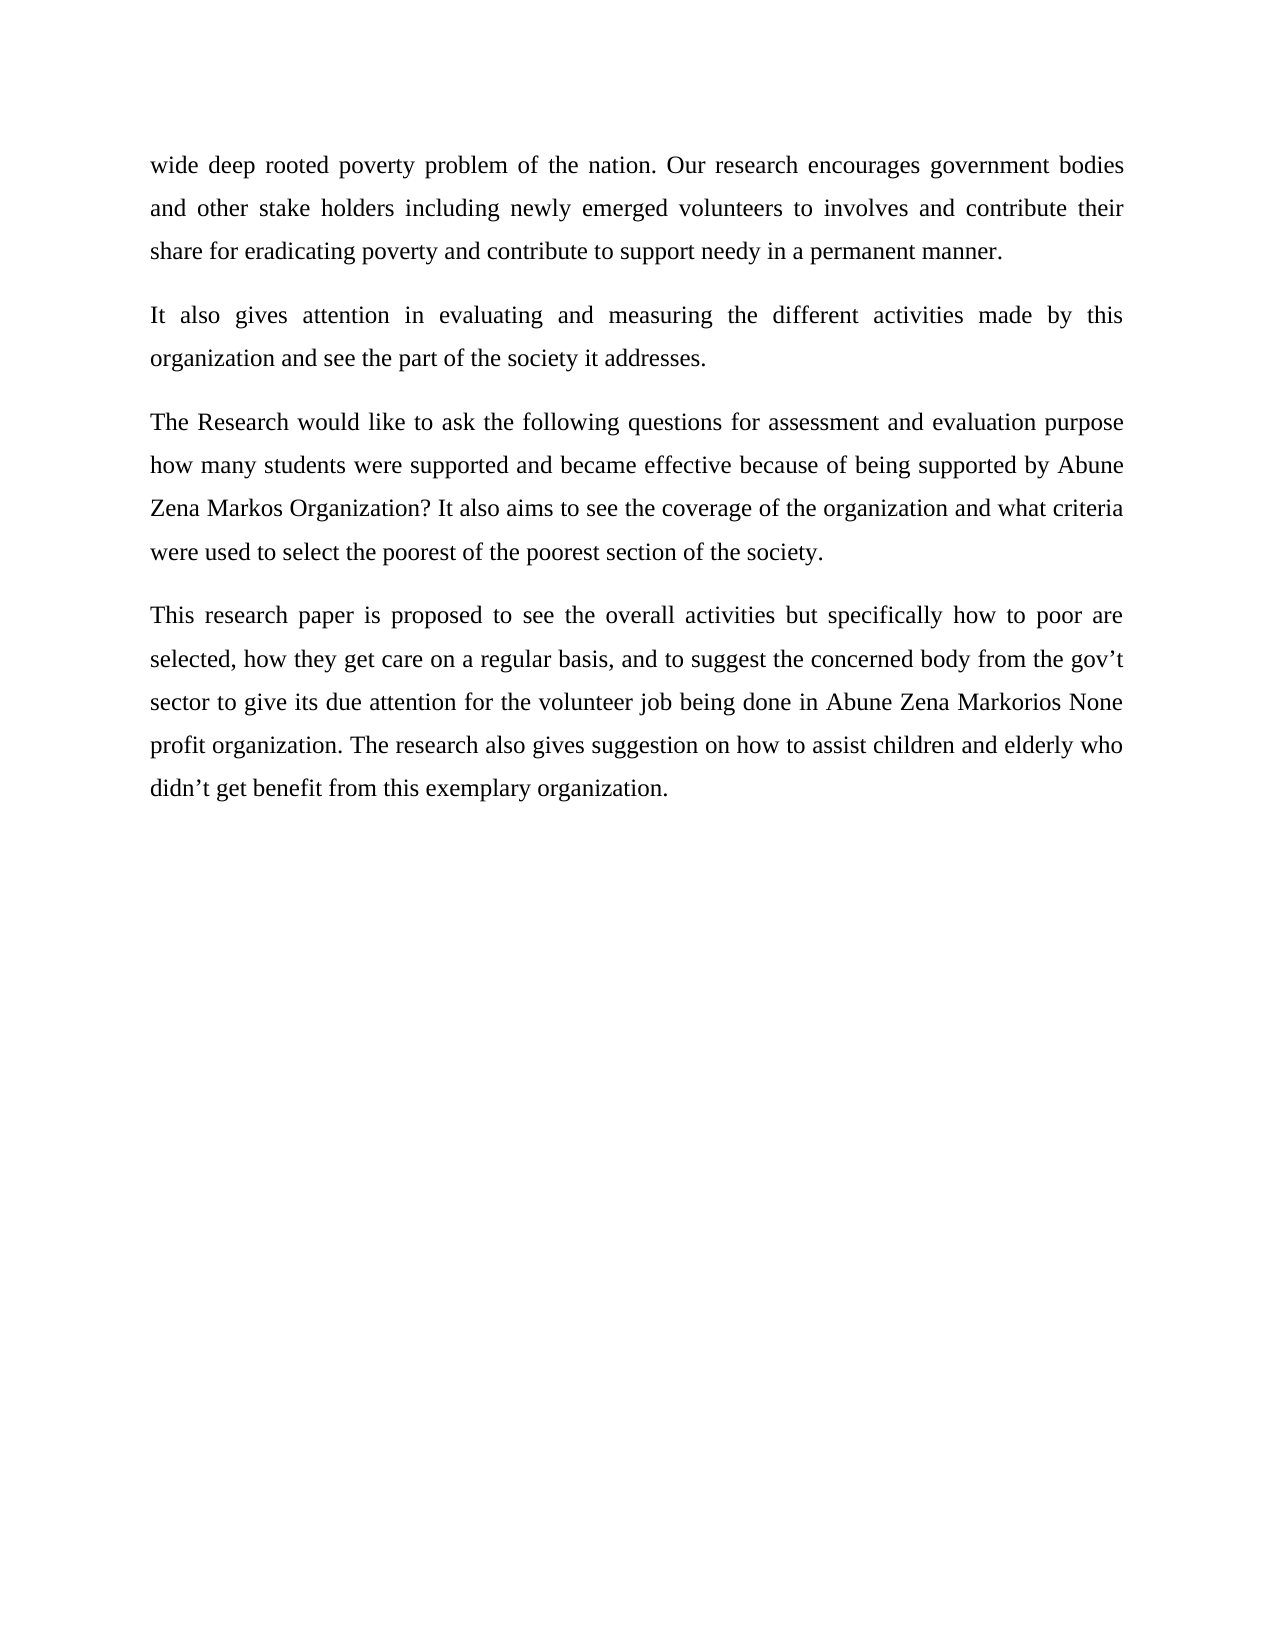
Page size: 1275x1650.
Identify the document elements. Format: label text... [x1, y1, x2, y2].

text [150, 150, 1125, 265]
text It also gives attention in evaluating and measuring the different activities made by this organization and see the part of the society it addresses. [150, 300, 1125, 372]
text The Research would like to ask the following questions for assessment and evaluation purpose how many students were supported and became effective because of being supported by Abune Zena Markos Organization? It also aims to see the coverage of the organization and what criteria were used to select the poorest of the poorest section of the society. [150, 407, 1125, 565]
text This research paper is proposed to see the overall activities but specifically how to poor are selected, how they get care on a regular basis, and to suggest the concerned body from the gov’t sector to give its due attention for the volunteer job being done in Abune Zena Markorios None profit organization. The research also gives suggestion on how to assist children and elderly who didn’t get benefit from this exemplary organization. [150, 601, 1125, 802]
